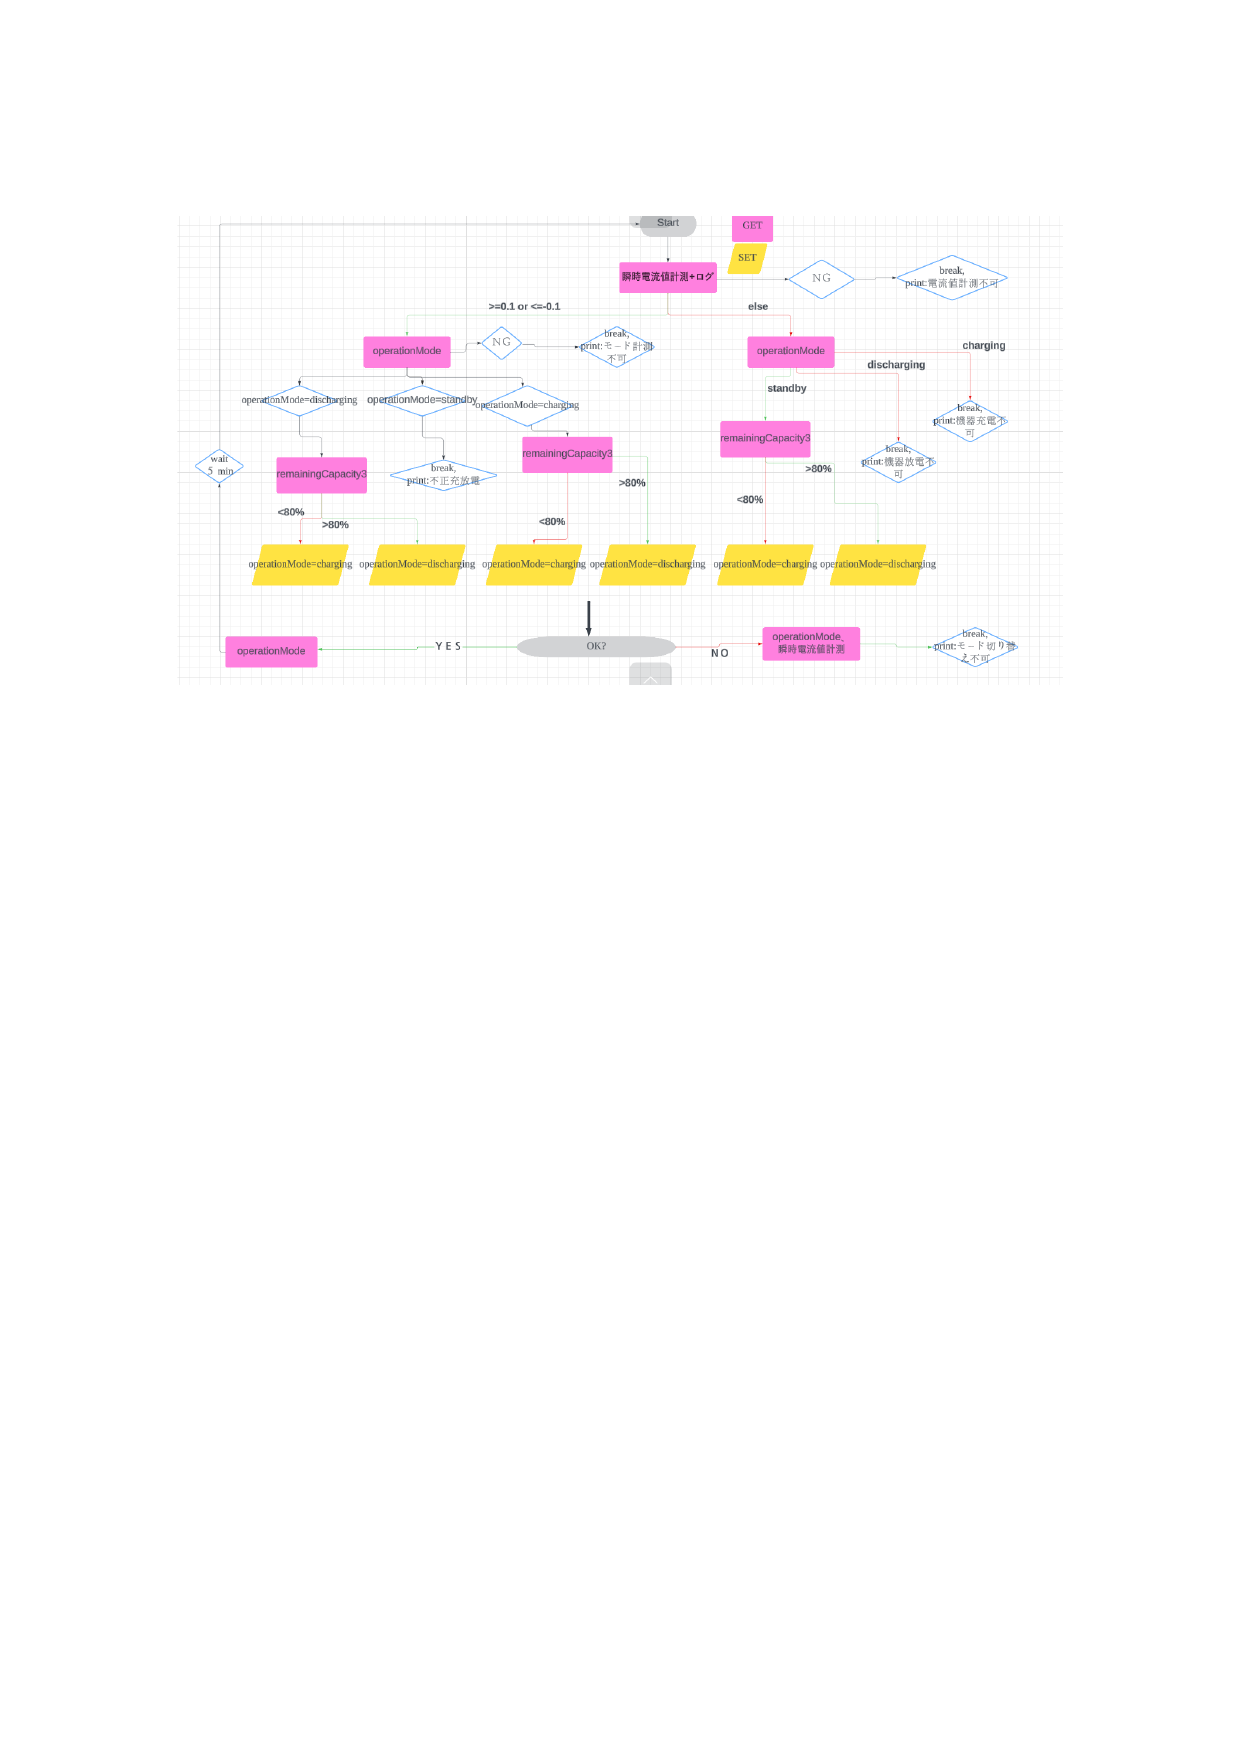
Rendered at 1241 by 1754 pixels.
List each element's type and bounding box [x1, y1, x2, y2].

picture [177, 216, 1063, 685]
